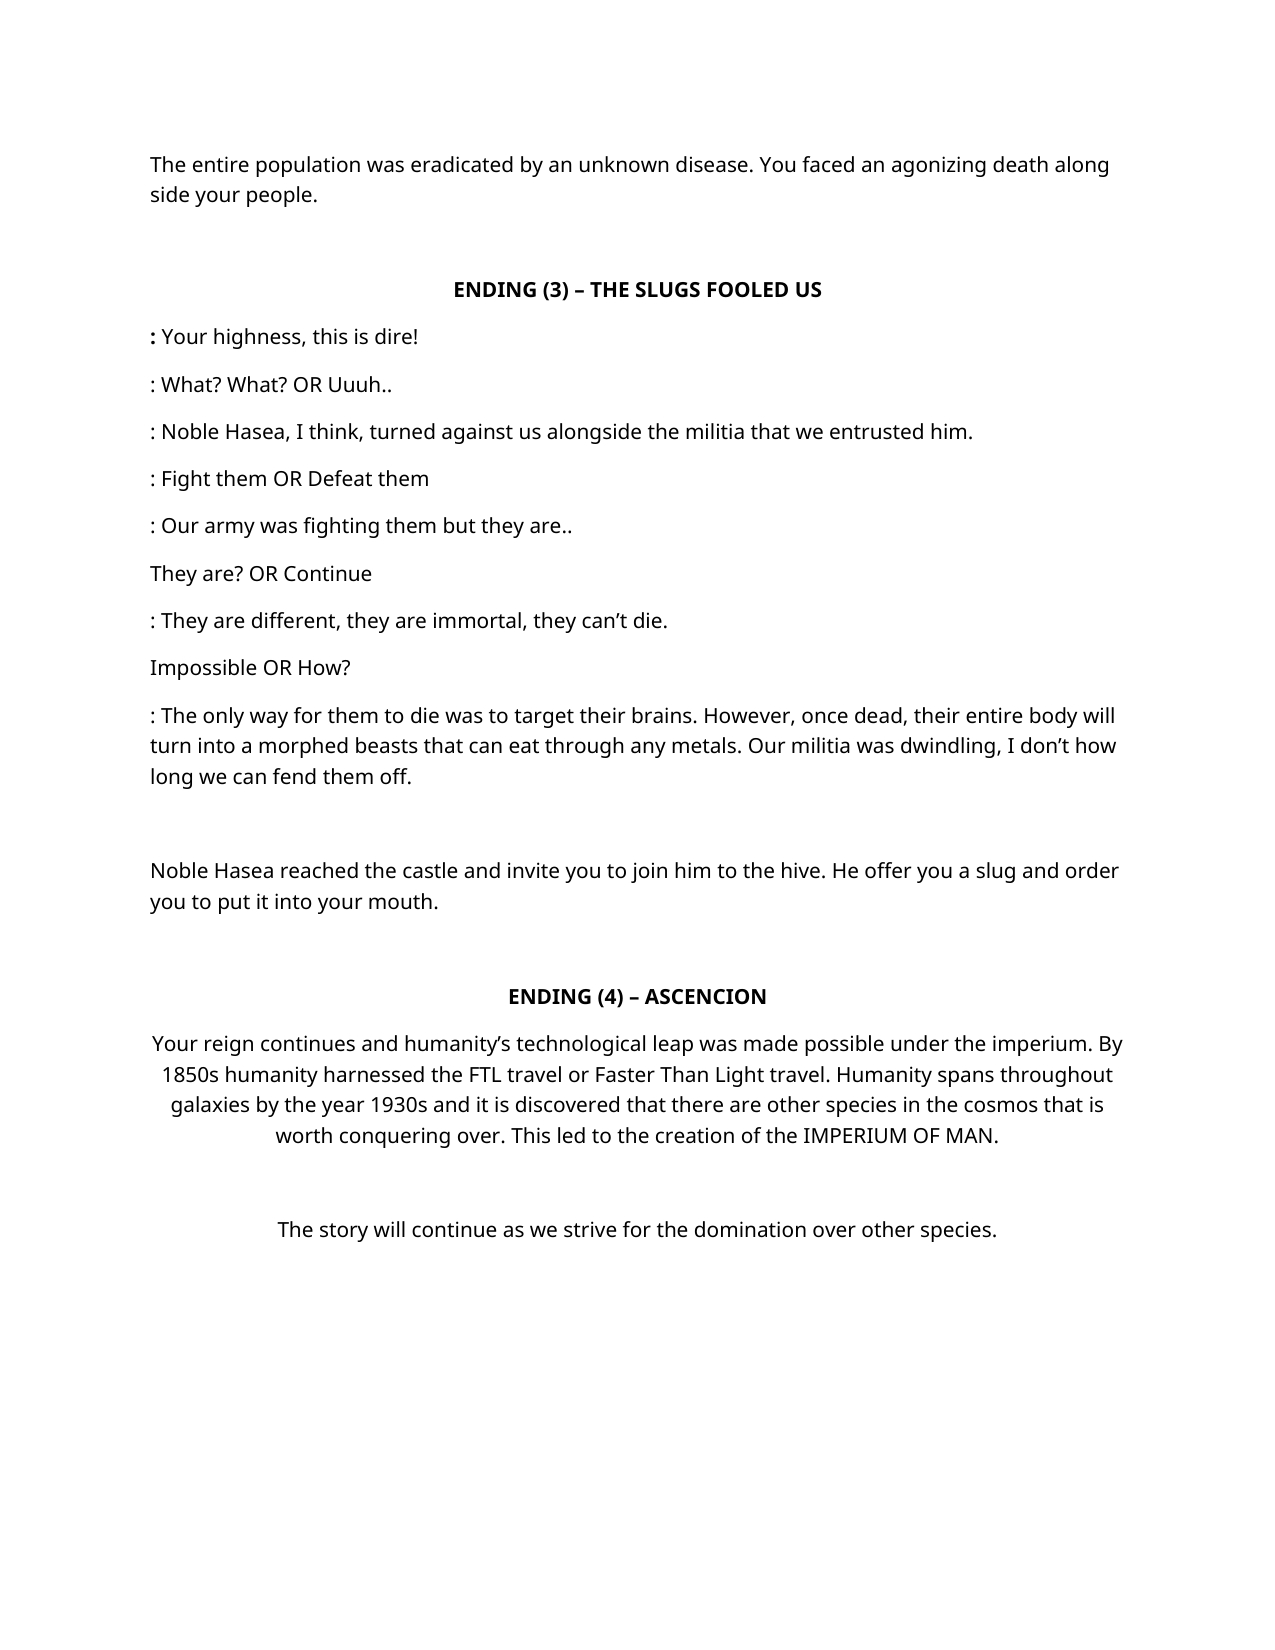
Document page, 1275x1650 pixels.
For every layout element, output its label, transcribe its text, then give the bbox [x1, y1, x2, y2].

text Your reign continues and humanity’s technological leap was made possible under the imperium. By 1850s humanity harnessed the FTL travel or Faster Than Light travel. Humanity spans throughout galaxies by the year 1930s and it is discovered that there are other species in the cosmos that is worth conquering over. This led to the creation of the IMPERIUM OF MAN. [150, 1029, 1125, 1149]
text : Our army was fighting them but they are.. [150, 512, 1125, 540]
text : Fight them OR Defeat them [150, 464, 1125, 493]
text ENDING (3) – THE SLUGS FOOLED US [150, 275, 1125, 304]
text Impossible OR How? [150, 653, 1125, 682]
text : They are different, they are immortal, they can’t die. [150, 606, 1125, 635]
text : The only way for them to die was to target their brains. However, once dead, their entire body will turn into a morphed beasts that can eat through any metals. Our militia was dwindling, I don’t how long we can fend them off. [150, 701, 1125, 791]
text : Noble Hasea, I think, turned against us alongside the militia that we entrusted him. [150, 417, 1125, 446]
text ENDING (4) – ASCENCION [150, 982, 1125, 1010]
text Noble Hasea reached the castle and invite you to join him to the hive. He offer you a slug and order you to put it into your mouth. [150, 857, 1125, 916]
text : What? What? OR Uuuh.. [150, 370, 1125, 398]
text : Your highness, this is dire! [150, 322, 1125, 351]
text They are? OR Continue [150, 559, 1125, 587]
text The entire population was eradicated by an unknown disease. You faced an agonizing death along side your people. [150, 150, 1125, 209]
text The story will continue as we strive for the domination over other species. [150, 1216, 1125, 1244]
